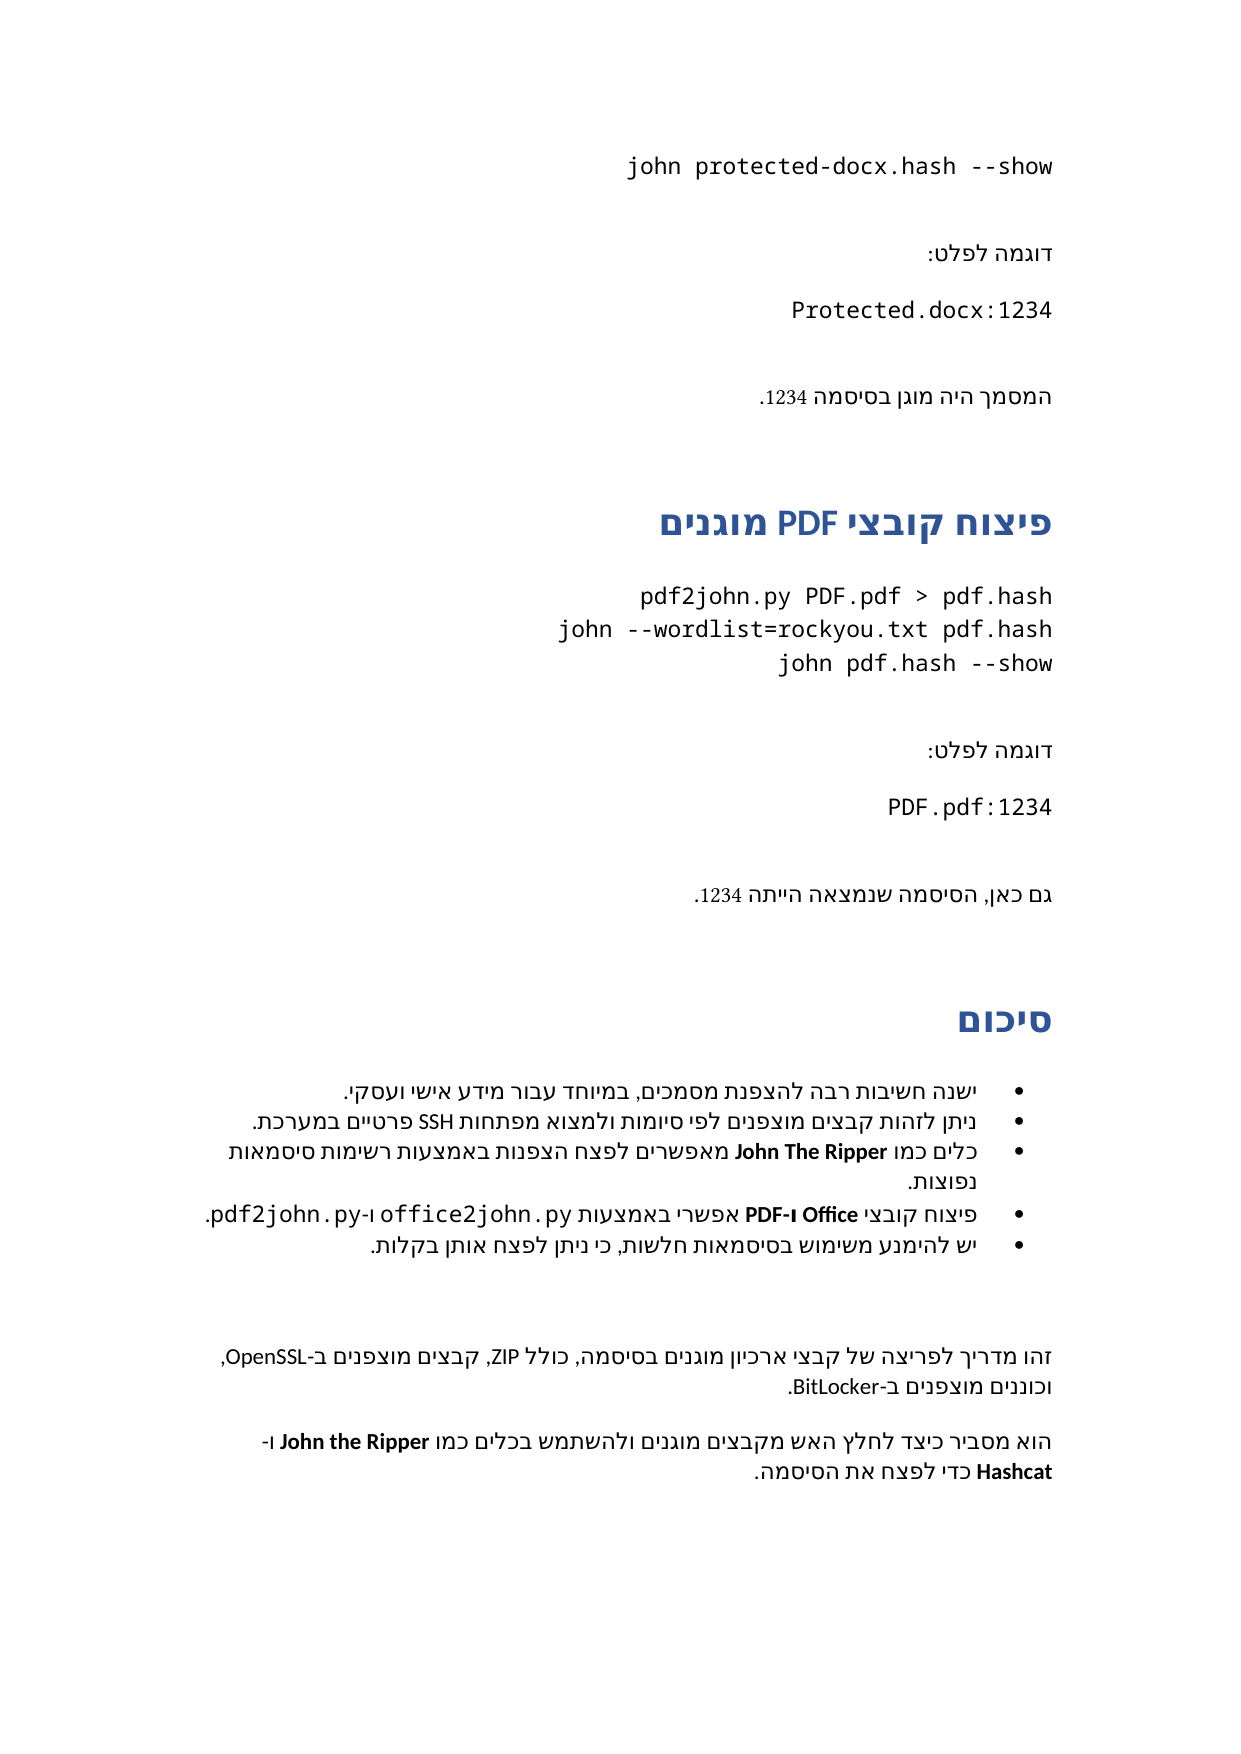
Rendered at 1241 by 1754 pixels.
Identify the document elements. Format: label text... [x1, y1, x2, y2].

list פיצוח קובצי Office ו-PDF אפשרי באמצעות office2john.py ו-pdf2john.py. [187, 1198, 1015, 1229]
text גם כאן, הסיסמה שנמצאה הייתה 1234. [187, 880, 1053, 908]
text דוגמה לפלט: [187, 239, 1053, 267]
list ישנה חשיבות רבה להצפנת מסמכים, במיוחד עבור מידע אישי ועסקי. [187, 1077, 1015, 1105]
list כלים כמו John The Ripper מאפשרים לפצח הצפנות באמצעות רשימות סיסמאות נפוצות. [187, 1137, 1015, 1196]
text Protected.docx:1234 [187, 294, 1053, 355]
text זהו מדריך לפריצה של קבצי ארכיון מוגנים בסיסמה, כולל ZIP, קבצים מוצפנים ב-OpenSSL, וכוננים מוצפנים ב-BitLocker. [187, 1342, 1053, 1400]
list יש להימנע משימוש בסיסמאות חלשות, כי ניתן לפצח אותן בקלות. [187, 1231, 1015, 1259]
text דוגמה לפלט: [187, 736, 1053, 764]
text pdf2john.py PDF.pdf > pdf.hash john --wordlist=rockyou.txt pdf.hash john pdf.hash --show [187, 580, 1053, 709]
text המסמך היה מוגן בסיסמה 1234. [187, 382, 1053, 411]
text PDF.pdf:1234 [187, 791, 1053, 852]
subtitle סיכום [187, 996, 1053, 1042]
list ניתן לזהות קבצים מוצפנים לפי סיומות ולמצוא מפתחות SSH פרטיים במערכת. [187, 1107, 1015, 1135]
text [187, 150, 1053, 211]
text הוא מסביר כיצד לחלץ האש מקבצים מוגנים ולהשתמש בכלים כמו John the Ripper ו-Hashcat כדי לפצח את הסיסמה. [187, 1427, 1053, 1486]
subtitle פיצוח קובצי PDF מוגנים [187, 499, 1053, 545]
